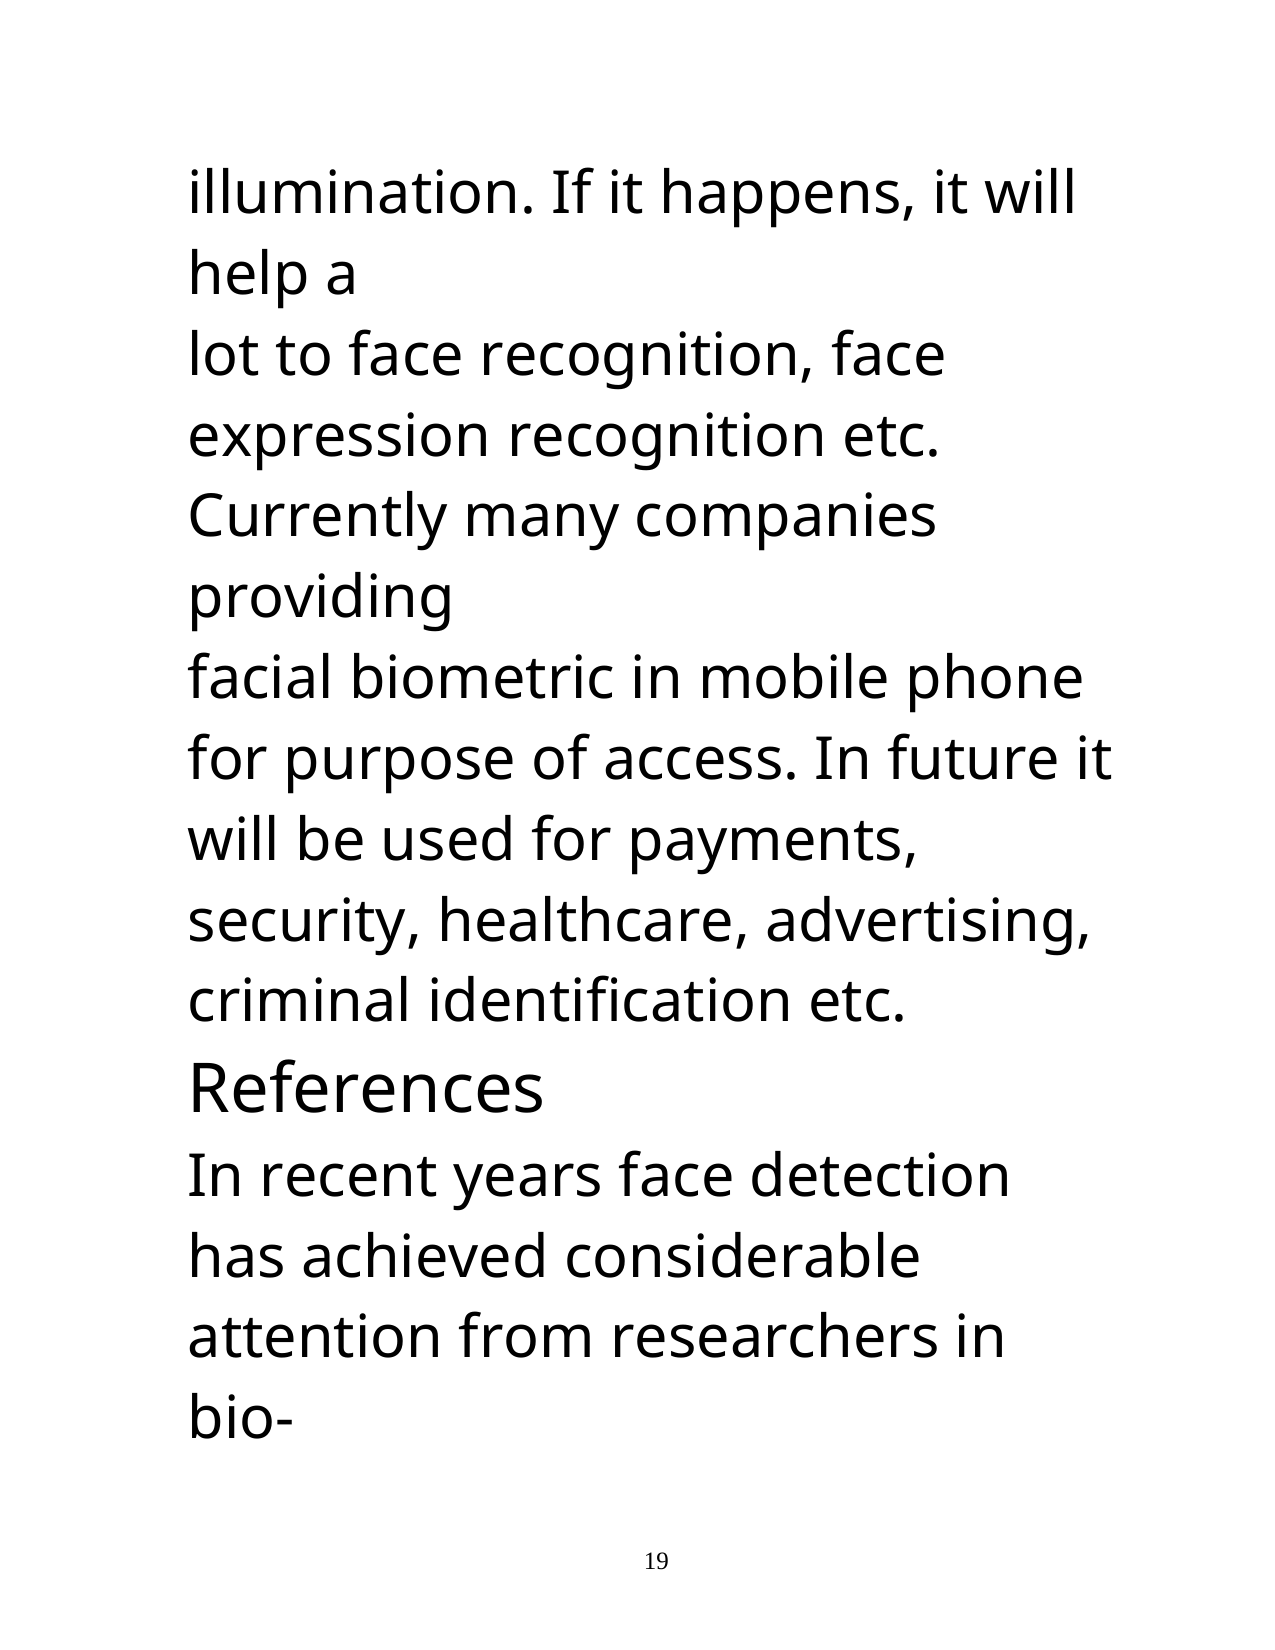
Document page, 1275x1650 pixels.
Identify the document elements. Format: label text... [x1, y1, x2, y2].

text References [187, 1039, 1125, 1133]
text facial biometric in mobile phone for purpose of access. In future it will be used for payments, [187, 635, 1125, 877]
text lot to face recognition, face expression recognition etc. Currently many companies providing [187, 312, 1125, 635]
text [187, 150, 1125, 312]
text security, healthcare, advertising, criminal identiﬁcation etc. [187, 877, 1125, 1039]
text In recent years face detection has achieved considerable attention from researchers in bio- [187, 1133, 1125, 1456]
